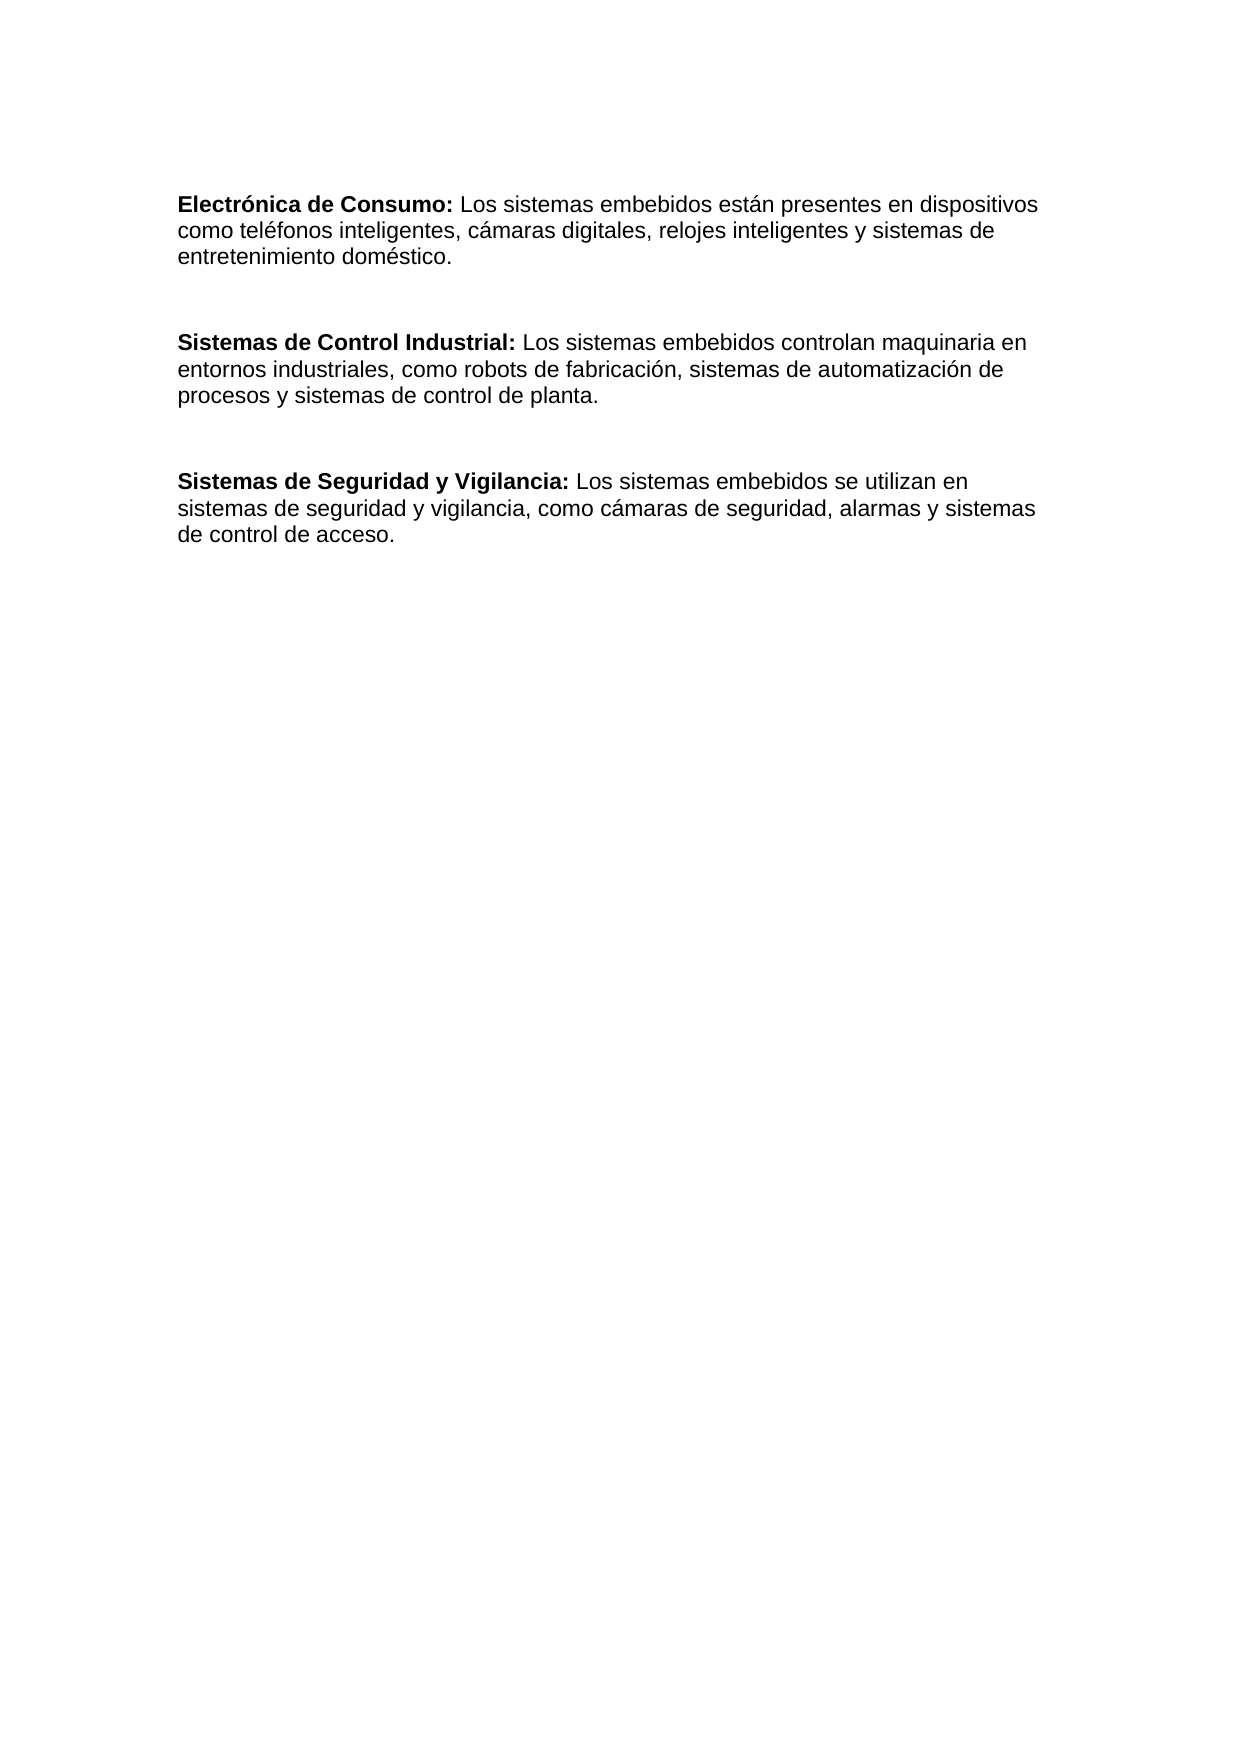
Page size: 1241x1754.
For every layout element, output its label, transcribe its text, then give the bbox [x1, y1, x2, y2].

text Electrónica de Consumo: Los sistemas embebidos están presentes en dispositivos como teléfonos inteligentes, cámaras digitales, relojes inteligentes y sistemas de entretenimiento doméstico. [177, 191, 1063, 270]
text Sistemas de Control Industrial: Los sistemas embebidos controlan maquinaria en entornos industriales, como robots de fabricación, sistemas de automatización de procesos y sistemas de control de planta. [177, 329, 1063, 408]
text Sistemas de Seguridad y Vigilancia: Los sistemas embebidos se utilizan en sistemas de seguridad y vigilancia, como cámaras de seguridad, alarmas y sistemas de control de acceso. [177, 468, 1063, 547]
